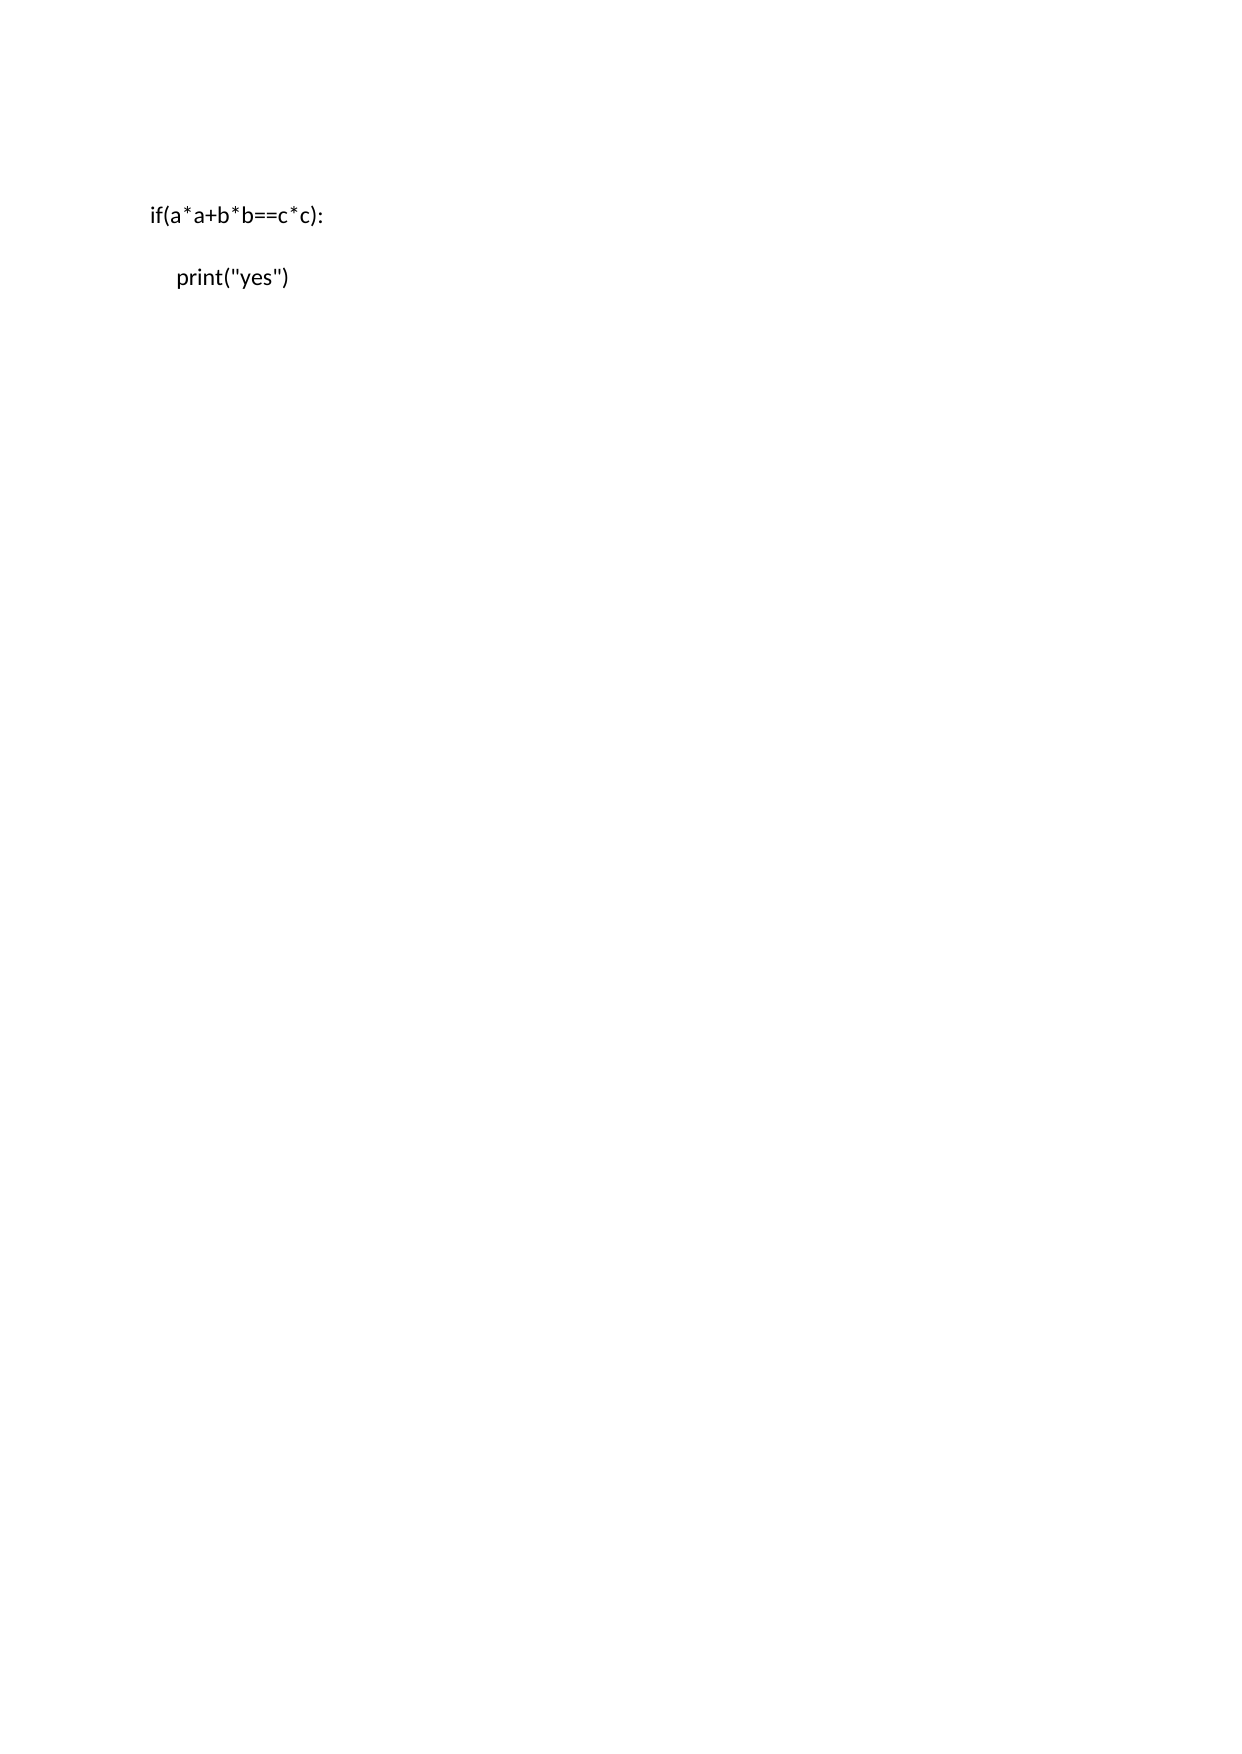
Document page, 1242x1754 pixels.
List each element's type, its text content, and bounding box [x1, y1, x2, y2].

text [150, 200, 364, 229]
text print("yes") [176, 262, 1137, 292]
